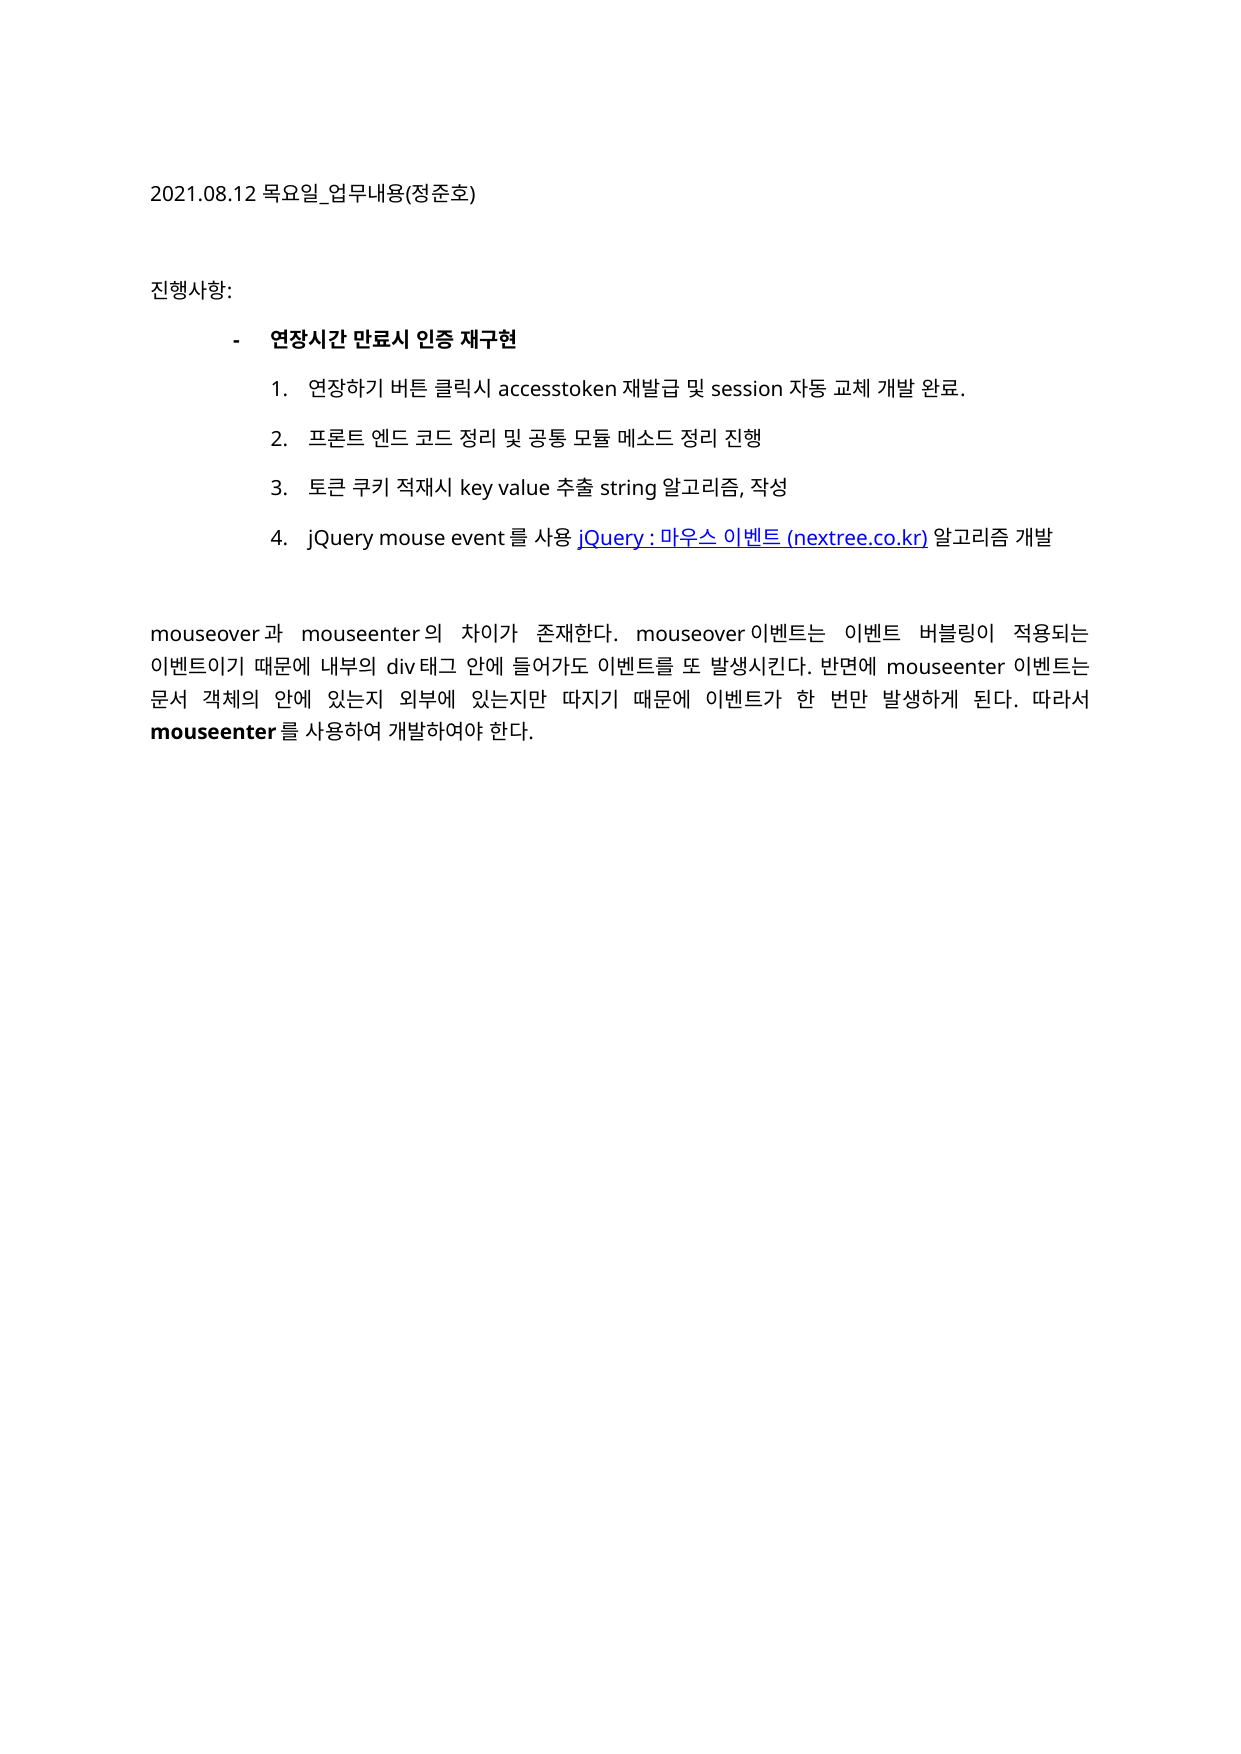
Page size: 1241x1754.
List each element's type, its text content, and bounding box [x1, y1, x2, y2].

text mouseover과 mouseenter의 차이가 존재한다. mouseover이벤트는 이벤트 버블링이 적용되는 이벤트이기 때문에 내부의 div태그 안에 들어가도 이벤트를 또 발생시킨다. 반면에 mouseenter 이벤트는 문서 객체의 안에 있는지 외부에 있는지만 따지기 때문에 이벤트가 한 번만 발생하게 된다. 따라서 mouseenter를 사용하여 개발하여야 한다. [150, 617, 1090, 746]
list 연장하기 버튼 클릭시 accesstoken 재발급 및 session 자동 교체 개발 완료. [270, 373, 1090, 403]
text 진행사항: [150, 274, 1090, 304]
list 연장시간 만료시 인증 재구현 [233, 323, 1090, 353]
list 토큰 쿠키 적재시 key value 추출 string 알고리즘, 작성 [270, 471, 1090, 502]
list jQuery mouse event를 사용 jQuery : 마우스 이벤트 (nextree.co.kr) 알고리즘 개발 [270, 521, 1090, 551]
list 프론트 엔드 코드 정리 및 공통 모듈 메소드 정리 진행 [270, 422, 1090, 452]
text 2021.08.12 목요일_업무내용(정준호) [150, 177, 1090, 207]
